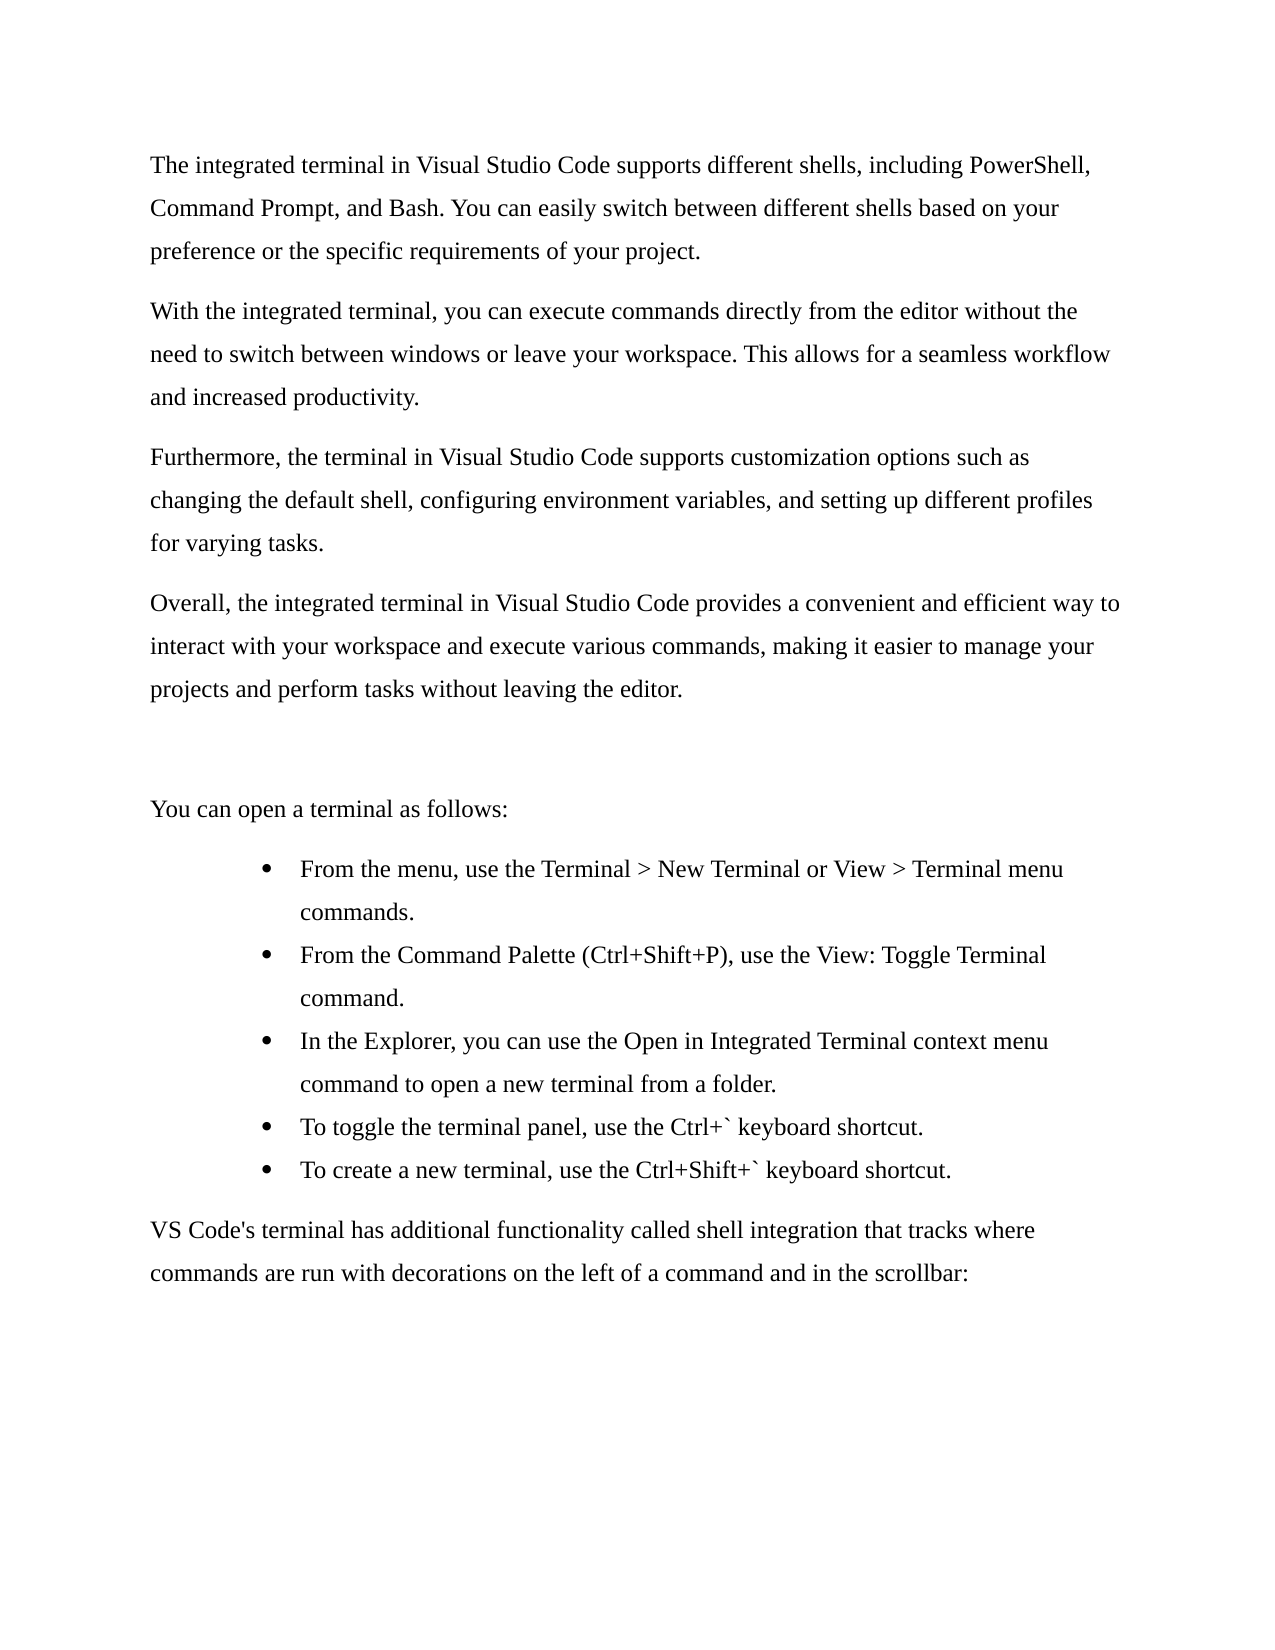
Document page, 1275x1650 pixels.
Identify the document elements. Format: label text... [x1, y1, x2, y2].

list From the menu, use the Terminal > New Terminal or View > Terminal menu commands. [262, 854, 1125, 926]
text The integrated terminal in Visual Studio Code supports different shells, including PowerShell, Command Prompt, and Bash. You can easily switch between different shells based on your preference or the specific requirements of your project. [150, 150, 1125, 265]
text You can open a terminal as follows: [150, 794, 1125, 823]
list In the Explorer, you can use the Open in Integrated Terminal context menu command to open a new terminal from a folder. [262, 1026, 1125, 1098]
text Overall, the integrated terminal in Visual Studio Code provides a convenient and efficient way to interact with your workspace and execute various commands, making it easier to manage your projects and perform tasks without leaving the editor. [150, 588, 1125, 703]
list To create a new terminal, use the Ctrl+Shift+` keyboard shortcut. [262, 1156, 1125, 1184]
list To toggle the terminal panel, use the Ctrl+` keyboard shortcut. [262, 1112, 1125, 1141]
text Furthermore, the terminal in Visual Studio Code supports customization options such as changing the default shell, configuring environment variables, and setting up different profiles for varying tasks. [150, 442, 1125, 557]
text With the integrated terminal, you can execute commands directly from the editor without the need to switch between windows or leave your workspace. This allows for a seamless workflow and increased productivity. [150, 296, 1125, 411]
text VS Code's terminal has additional functionality called shell integration that tracks where commands are run with decorations on the left of a command and in the scrollbar: [150, 1215, 1125, 1287]
list From the Command Palette (Ctrl+Shift+P), use the View: Toggle Terminal command. [262, 940, 1125, 1012]
